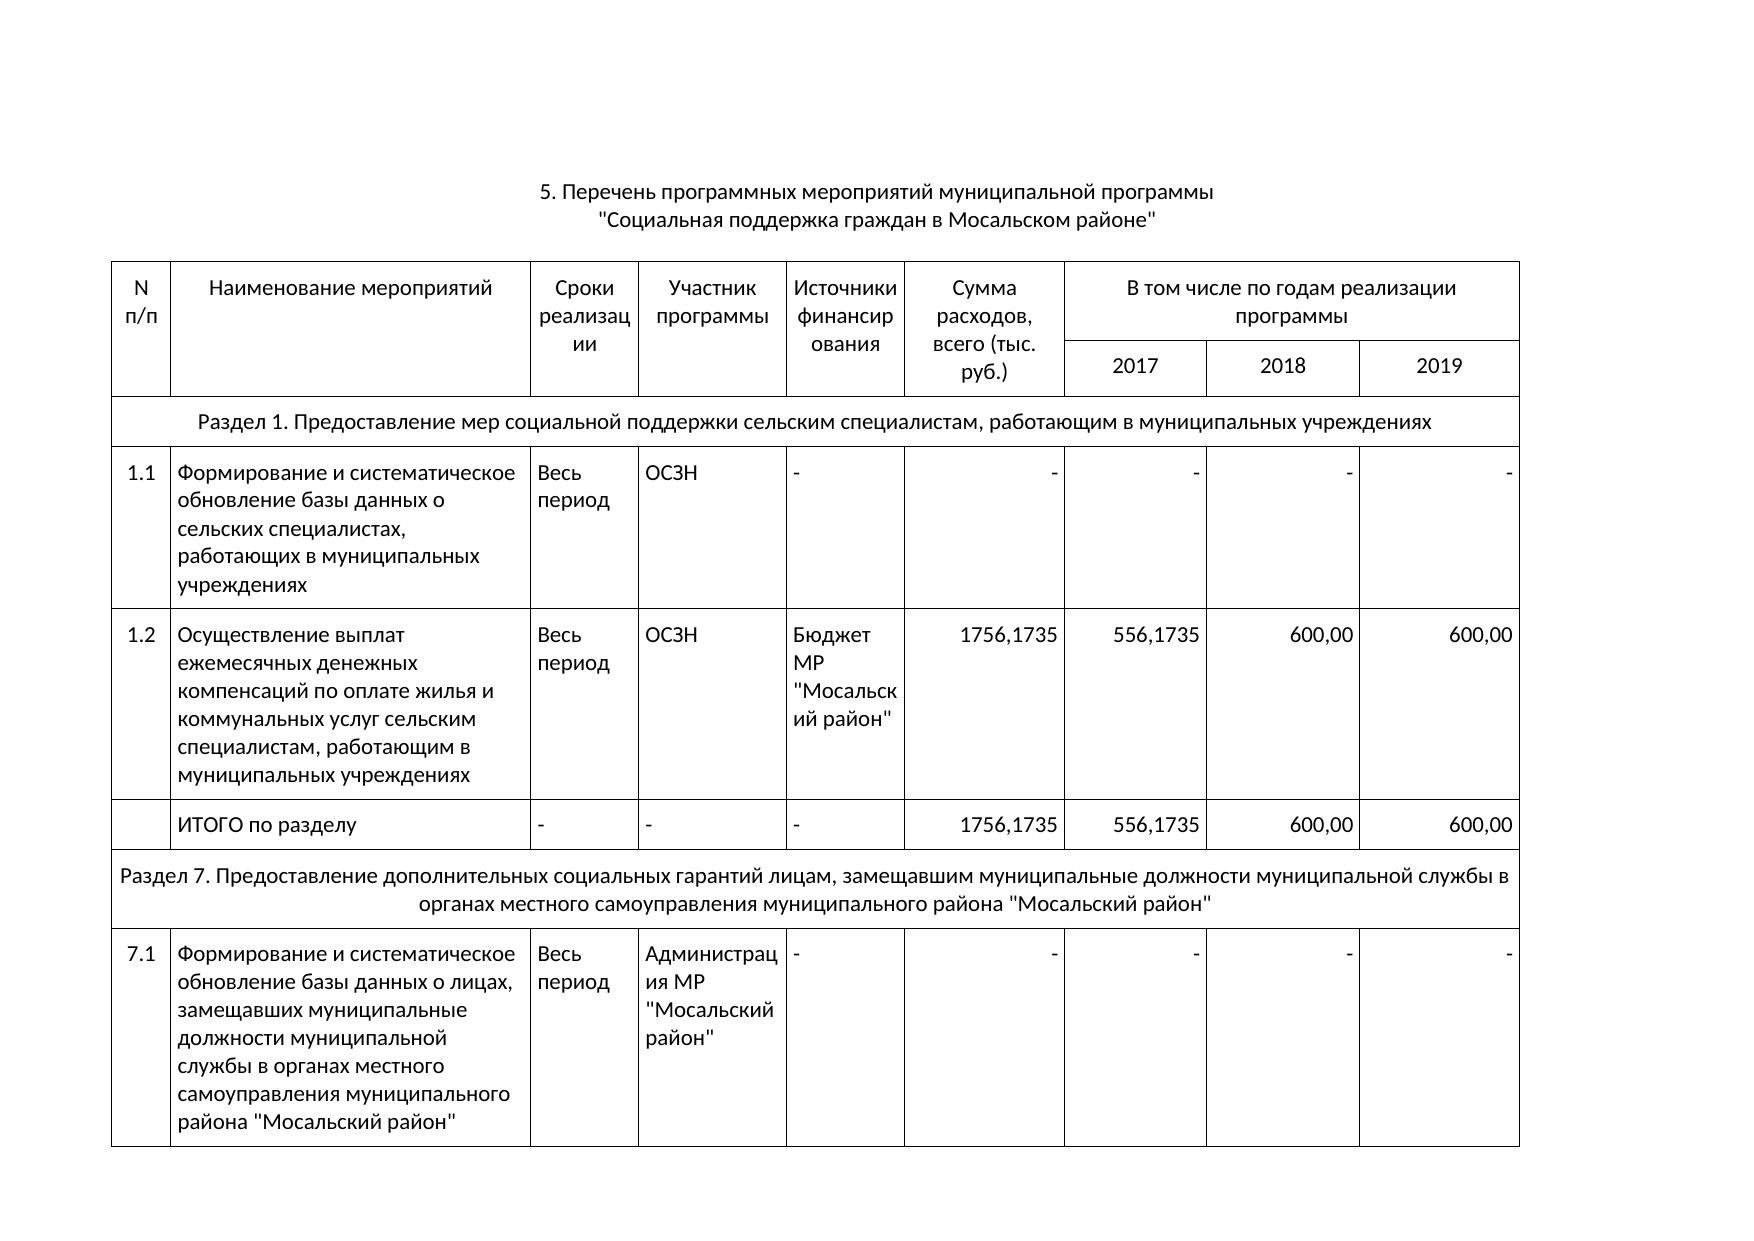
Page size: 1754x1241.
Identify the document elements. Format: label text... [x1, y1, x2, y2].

table_cell 2019 [1360, 341, 1519, 396]
table_cell 1756,1735 [905, 609, 1064, 799]
table_cell 556,1735 [1065, 800, 1206, 849]
text 5. Перечень программных мероприятий муниципальной программы [118, 177, 1636, 205]
table_cell - [1065, 447, 1206, 608]
table_header Источники финансирования [787, 262, 904, 396]
table_cell Формирование и систематическое обновление базы данных о лицах, замещавших муниципальные должности муниципальной службы в органах местного самоуправления муниципального района "Мосальский район" [171, 929, 530, 1146]
table_cell 600,00 [1360, 800, 1519, 849]
table_cell - [1360, 447, 1519, 608]
table_cell 600,00 [1207, 609, 1359, 799]
table_cell Весь период [531, 609, 638, 799]
table_header Сроки реализации [531, 262, 638, 396]
table_cell Весь период [531, 929, 638, 1146]
table_cell - [1207, 447, 1359, 608]
table_cell - [1207, 929, 1359, 1146]
table_header Участник программы [639, 262, 786, 396]
table_cell ОСЗН [639, 609, 786, 799]
table_cell Весь период [531, 447, 638, 608]
table_cell 1.1 [112, 447, 170, 608]
table_cell - [1360, 929, 1519, 1146]
table_cell Бюджет МР "Мосальский район" [787, 609, 904, 799]
table_cell - [787, 447, 904, 608]
text "Социальная поддержка граждан в Мосальском районе" [118, 205, 1636, 233]
table_cell 1756,1735 [905, 800, 1064, 849]
table_cell 7.1 [112, 929, 170, 1146]
table_cell Администрация МР "Мосальский район" [639, 929, 786, 1146]
table_cell 1.2 [112, 609, 170, 799]
table_cell Осуществление выплат ежемесячных денежных компенсаций по оплате жилья и коммунальных услуг сельским специалистам, работающим в муниципальных учреждениях [171, 609, 530, 799]
table_cell 2017 [1065, 341, 1206, 396]
table_cell - [531, 800, 638, 849]
table_header Сумма расходов, всего (тыс. руб.) [905, 262, 1064, 396]
table_cell - [787, 929, 904, 1146]
table_cell ОСЗН [639, 447, 786, 608]
table_cell ИТОГО по разделу [171, 800, 530, 849]
table_cell Формирование и систематическое обновление базы данных о сельских специалистах, работающих в муниципальных учреждениях [171, 447, 530, 608]
table_cell - [905, 929, 1064, 1146]
table_cell 556,1735 [1065, 609, 1206, 799]
table_cell Раздел 1. Предоставление мер социальной поддержки сельским специалистам, работающим в муниципальных учреждениях [112, 397, 1519, 446]
table_cell - [787, 800, 904, 849]
table_cell [112, 800, 170, 849]
table_cell 600,00 [1207, 800, 1359, 849]
table_header N п/п [112, 262, 170, 396]
table_cell 600,00 [1360, 609, 1519, 799]
table_cell - [639, 800, 786, 849]
table_cell Раздел 7. Предоставление дополнительных социальных гарантий лицам, замещавшим муниципальные должности муниципальной службы в органах местного самоуправления муниципального района "Мосальский район" [112, 850, 1519, 927]
table_header В том числе по годам реализации программы [1065, 262, 1519, 339]
table_cell 2018 [1207, 341, 1359, 396]
table_cell - [1065, 929, 1206, 1146]
table_header Наименование мероприятий [171, 262, 530, 396]
table_cell - [905, 447, 1064, 608]
